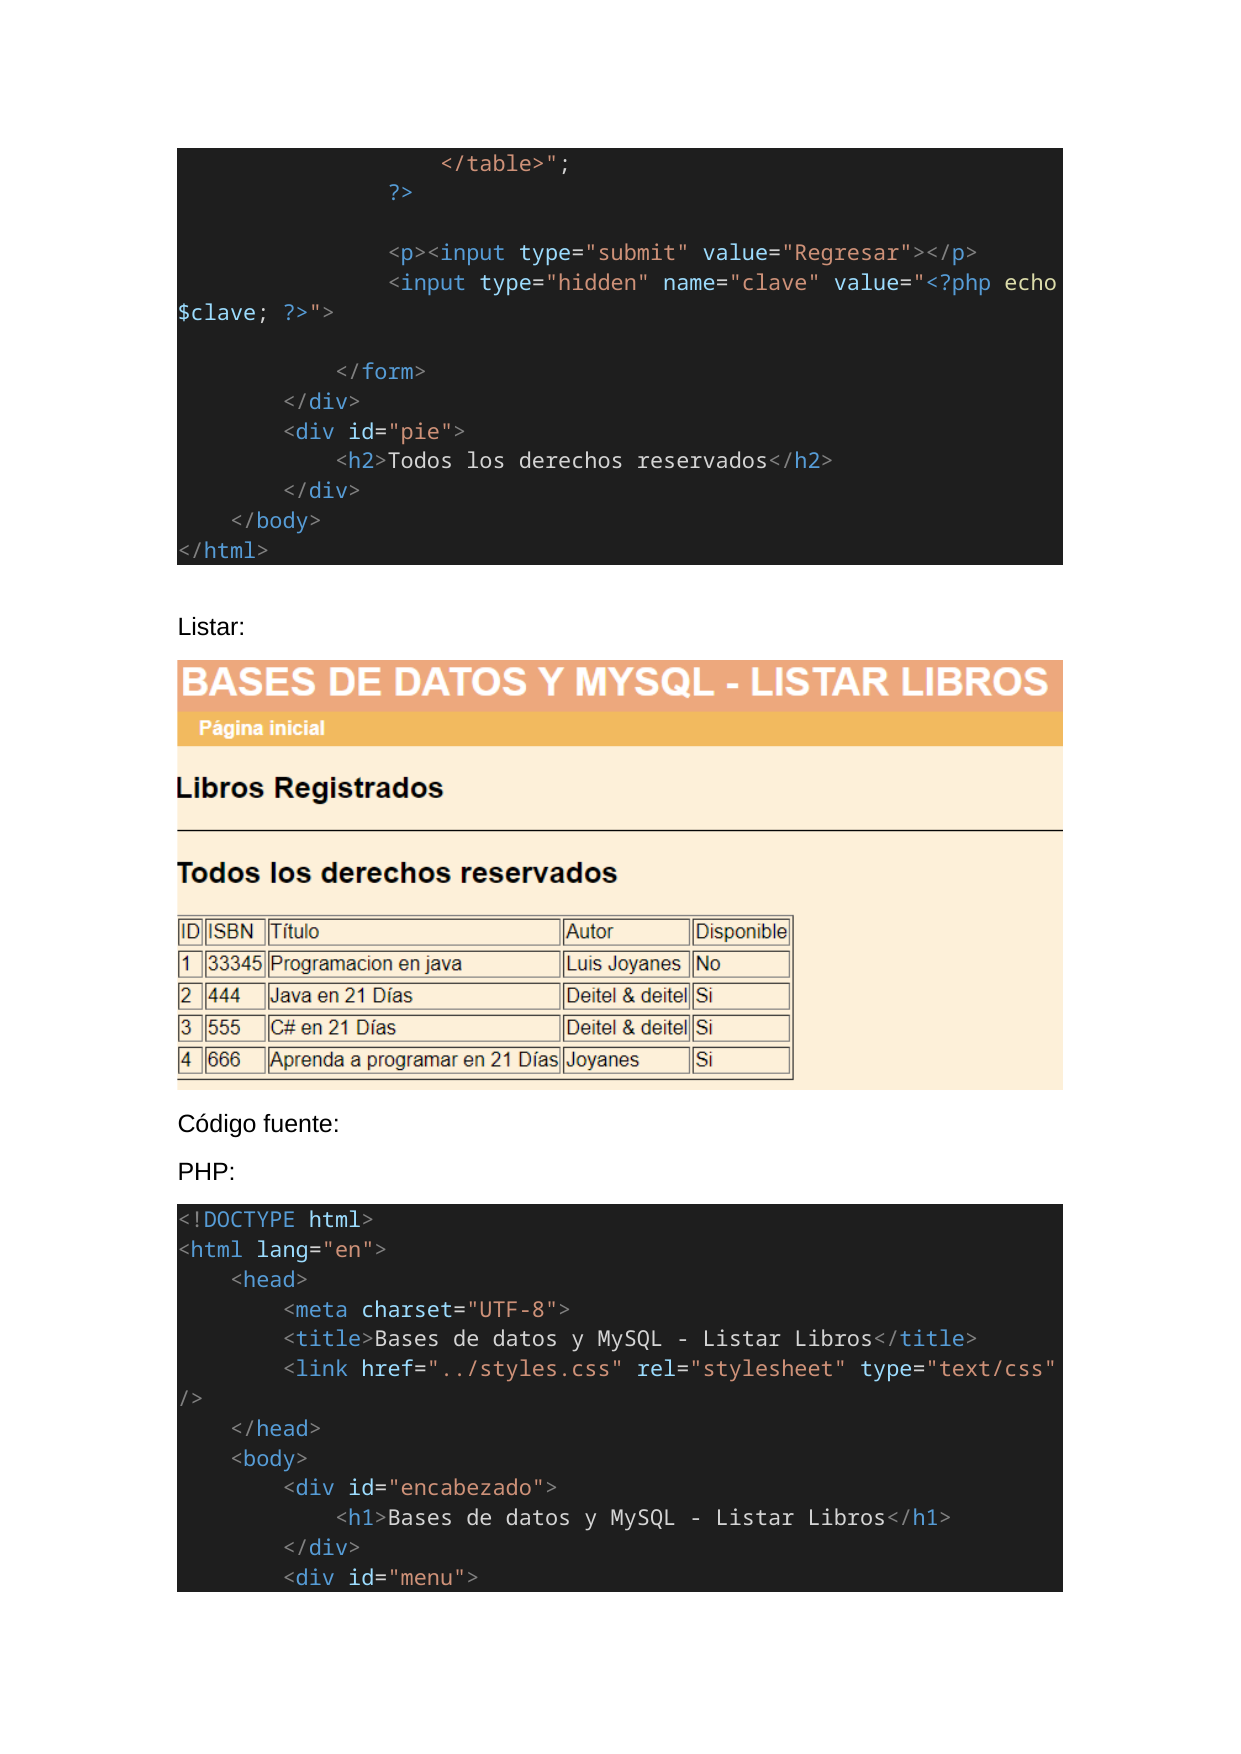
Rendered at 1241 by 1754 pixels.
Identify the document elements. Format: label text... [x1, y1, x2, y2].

text <meta charset="UTF-8"> [177, 1294, 1063, 1323]
text </html> [177, 535, 1063, 565]
text <link href="../styles.css" rel="stylesheet" type="text/css" /> [177, 1353, 1063, 1413]
text <head> [177, 1264, 1063, 1294]
text <input type="hidden" name="clave" value="<?php echo $clave; ?>"> [177, 267, 1063, 326]
text Código fuente: [177, 1109, 1063, 1138]
text <html lang="en"> [177, 1234, 1063, 1264]
picture [177, 660, 1063, 1090]
text <body> [177, 1443, 1063, 1472]
text <title>Bases de datos y MySQL - Listar Libros</title> [177, 1323, 1063, 1353]
text </form> [177, 356, 1063, 386]
text Listar: [177, 612, 1063, 641]
text </head> [177, 1413, 1063, 1443]
text ?> [177, 177, 1063, 207]
text </div> [177, 386, 1063, 416]
text <p><input type="submit" value="Regresar"></p> [177, 237, 1063, 267]
text <div id="encabezado"> [177, 1472, 1063, 1502]
text <h1>Bases de datos y MySQL - Listar Libros</h1> [177, 1502, 1063, 1532]
text </div> [177, 475, 1063, 505]
text </body> [177, 505, 1063, 535]
text <div id="menu"> [177, 1562, 1063, 1592]
text <!DOCTYPE html> [177, 1204, 1063, 1234]
text <h2>Todos los derechos reservados</h2> [177, 446, 1063, 475]
text </table>"; [177, 148, 1063, 177]
text <div id="pie"> [177, 416, 1063, 446]
text PHP: [177, 1157, 1063, 1185]
text </div> [177, 1532, 1063, 1562]
